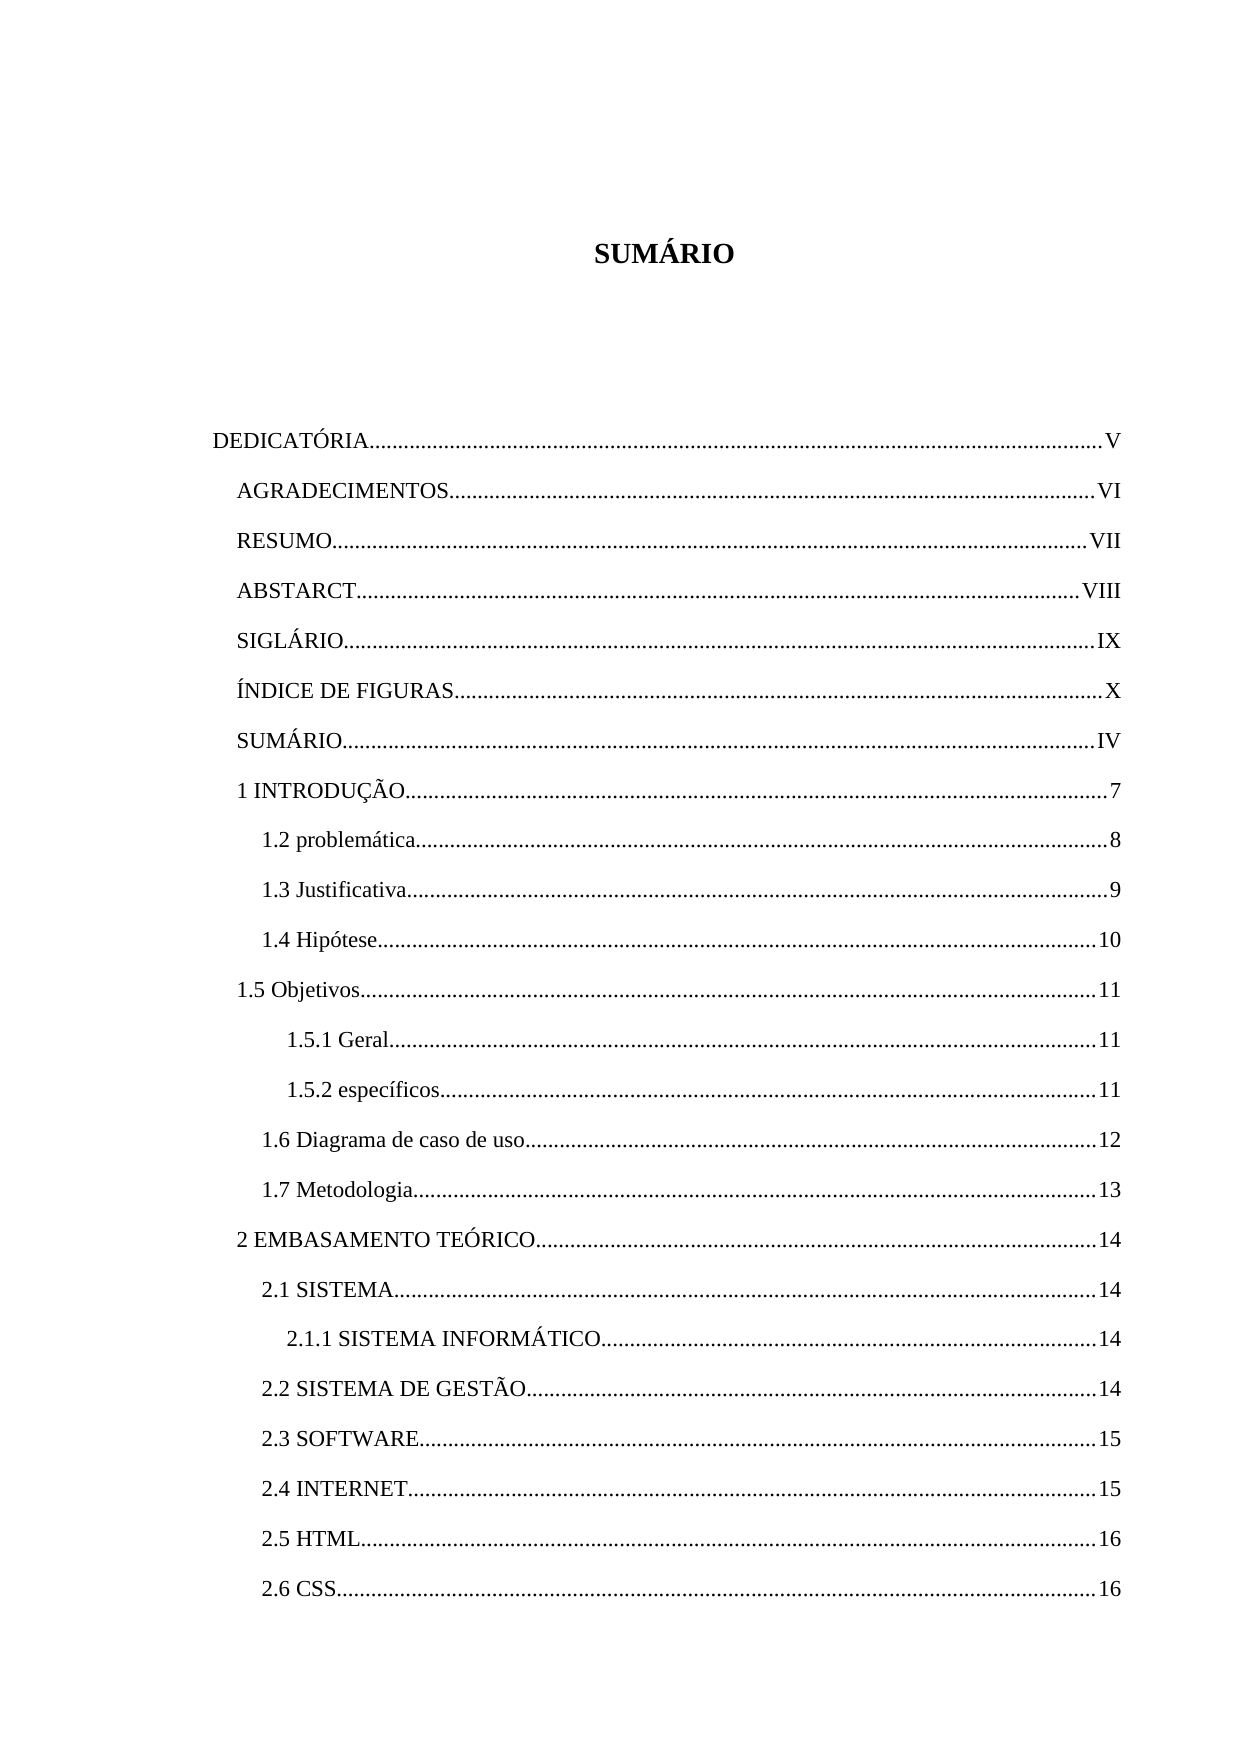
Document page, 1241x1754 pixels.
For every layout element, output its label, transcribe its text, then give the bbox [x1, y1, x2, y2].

subtitle SUMÁRIO [207, 237, 1122, 270]
